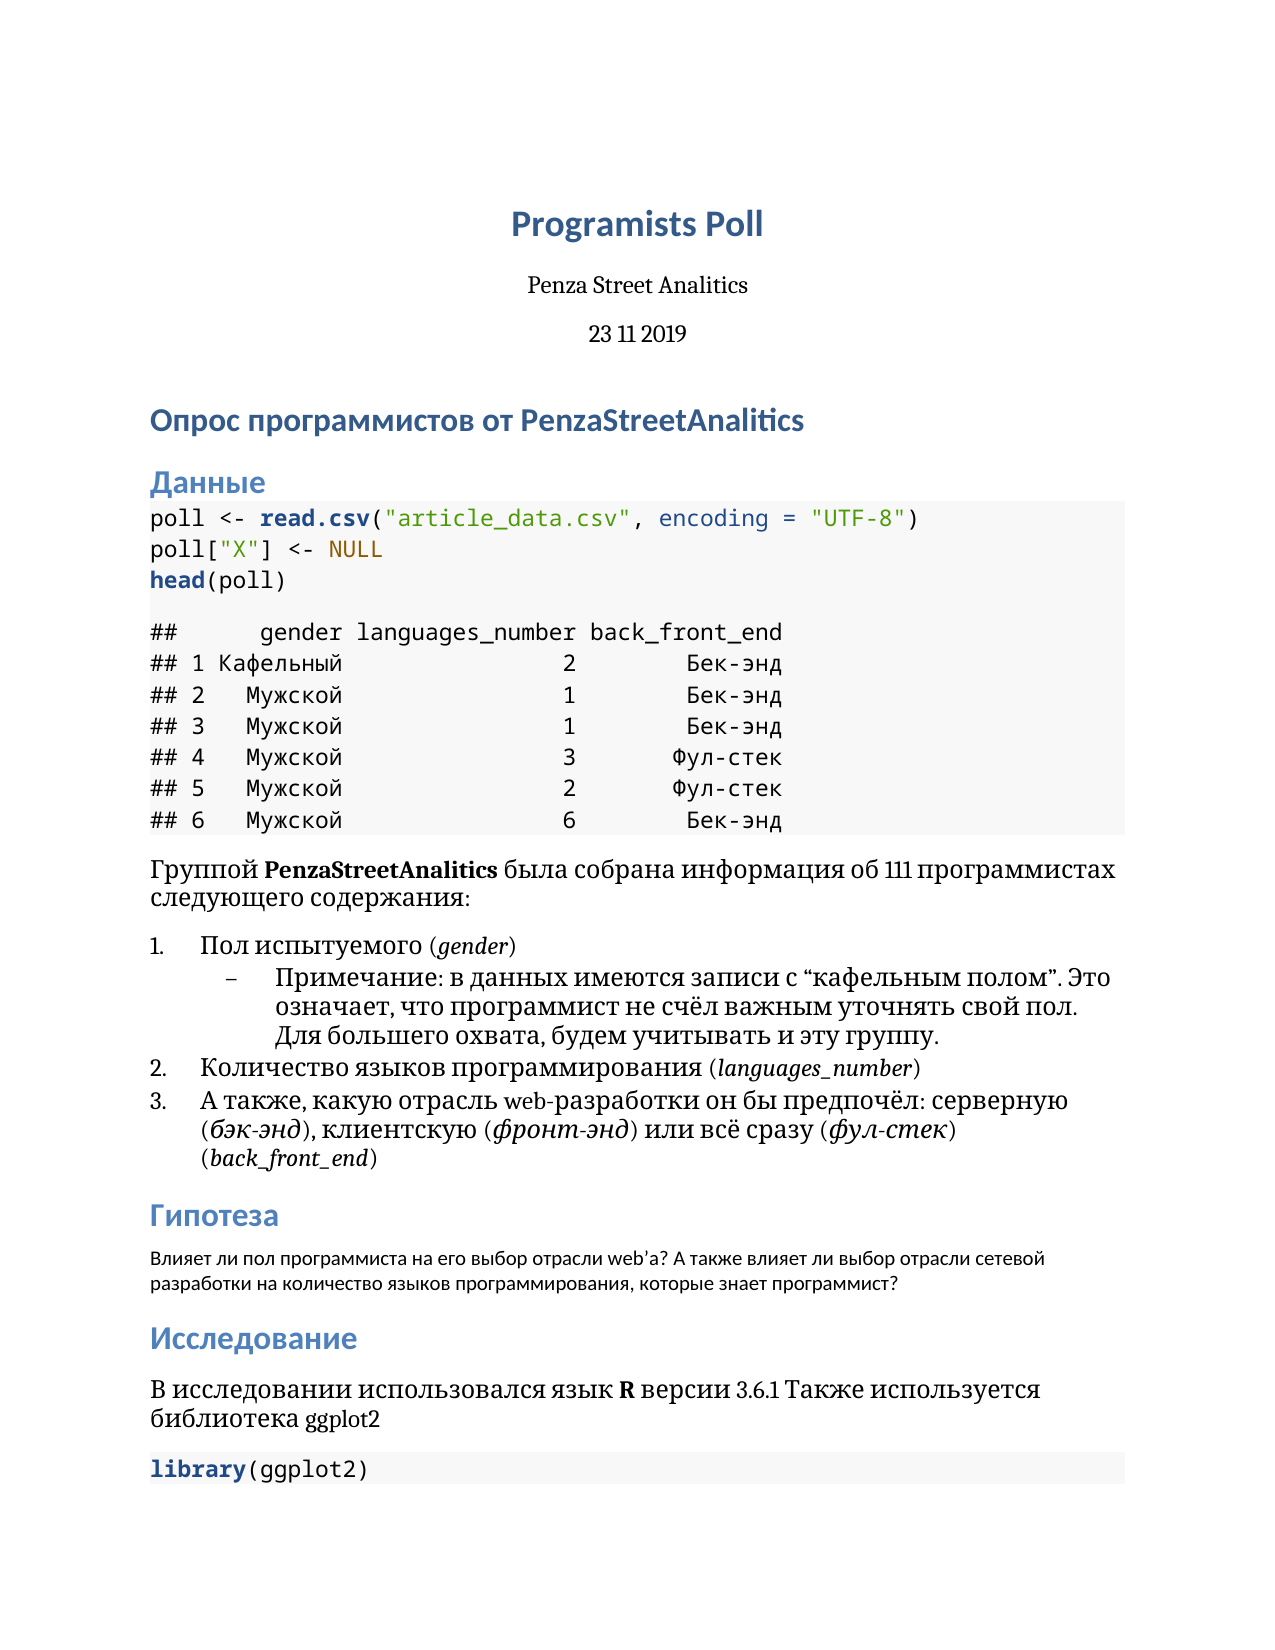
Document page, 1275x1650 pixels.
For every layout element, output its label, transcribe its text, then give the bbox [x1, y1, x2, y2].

text Влияет ли пол программиста на его выбор отрасли web’а? А также влияет ли выбор отрасли сетевой разработки на количество языков программирования, которые знает программист? [150, 1245, 1125, 1296]
list Пол испытуемого (gender) [150, 932, 1125, 961]
subtitle Исследование [150, 1317, 1125, 1357]
text ## gender languages_number back_front_end ## 1 Кафельный 2 Бек-энд ## 2 Мужской 1 Бек-энд ## 3 Мужской 1 Бек-энд ## 4 Мужской 3 Фул-стек ## 5 Мужской 2 Фул-стек ## 6 Мужской 6 Бек-энд [150, 616, 1125, 835]
text library(ggplot2) [150, 1452, 1125, 1484]
text poll <- read.csv("article_data.csv", encoding = "UTF-8") poll["X"] <- NULL head(poll) [287, 501, 1125, 595]
text Penza Street Analitics [150, 271, 1125, 299]
text В исследовании использовался язык R версии 3.6.1 Также используется библиотека ggplot2 [150, 1376, 1125, 1434]
subtitle Данные [150, 461, 1125, 501]
text Группой PenzaStreetAnalitics была собрана информация об 111 программистах следующего содержания: [150, 856, 1125, 913]
subtitle Опрос программистов от PenzaStreetAnalitics [150, 399, 1125, 440]
title Programists Poll [150, 200, 1125, 246]
subtitle Гипотеза [150, 1194, 1125, 1235]
list Количество языков программирования (languages_number) [150, 1054, 1125, 1083]
list Примечание: в данных имеются записи с “кафельным полом”. Это означает, что программист не счёл важным уточнять свой пол. Для большего охвата, будем учитывать и эту группу. [225, 964, 1125, 1051]
list А также, какую отрасль web-разработки он бы предпочёл: серверную (бэк-энд), клиентскую (фронт-энд) или всё сразу (фул-стек) (back_front_end) [150, 1087, 1125, 1173]
text 23 11 2019 [150, 320, 1125, 349]
